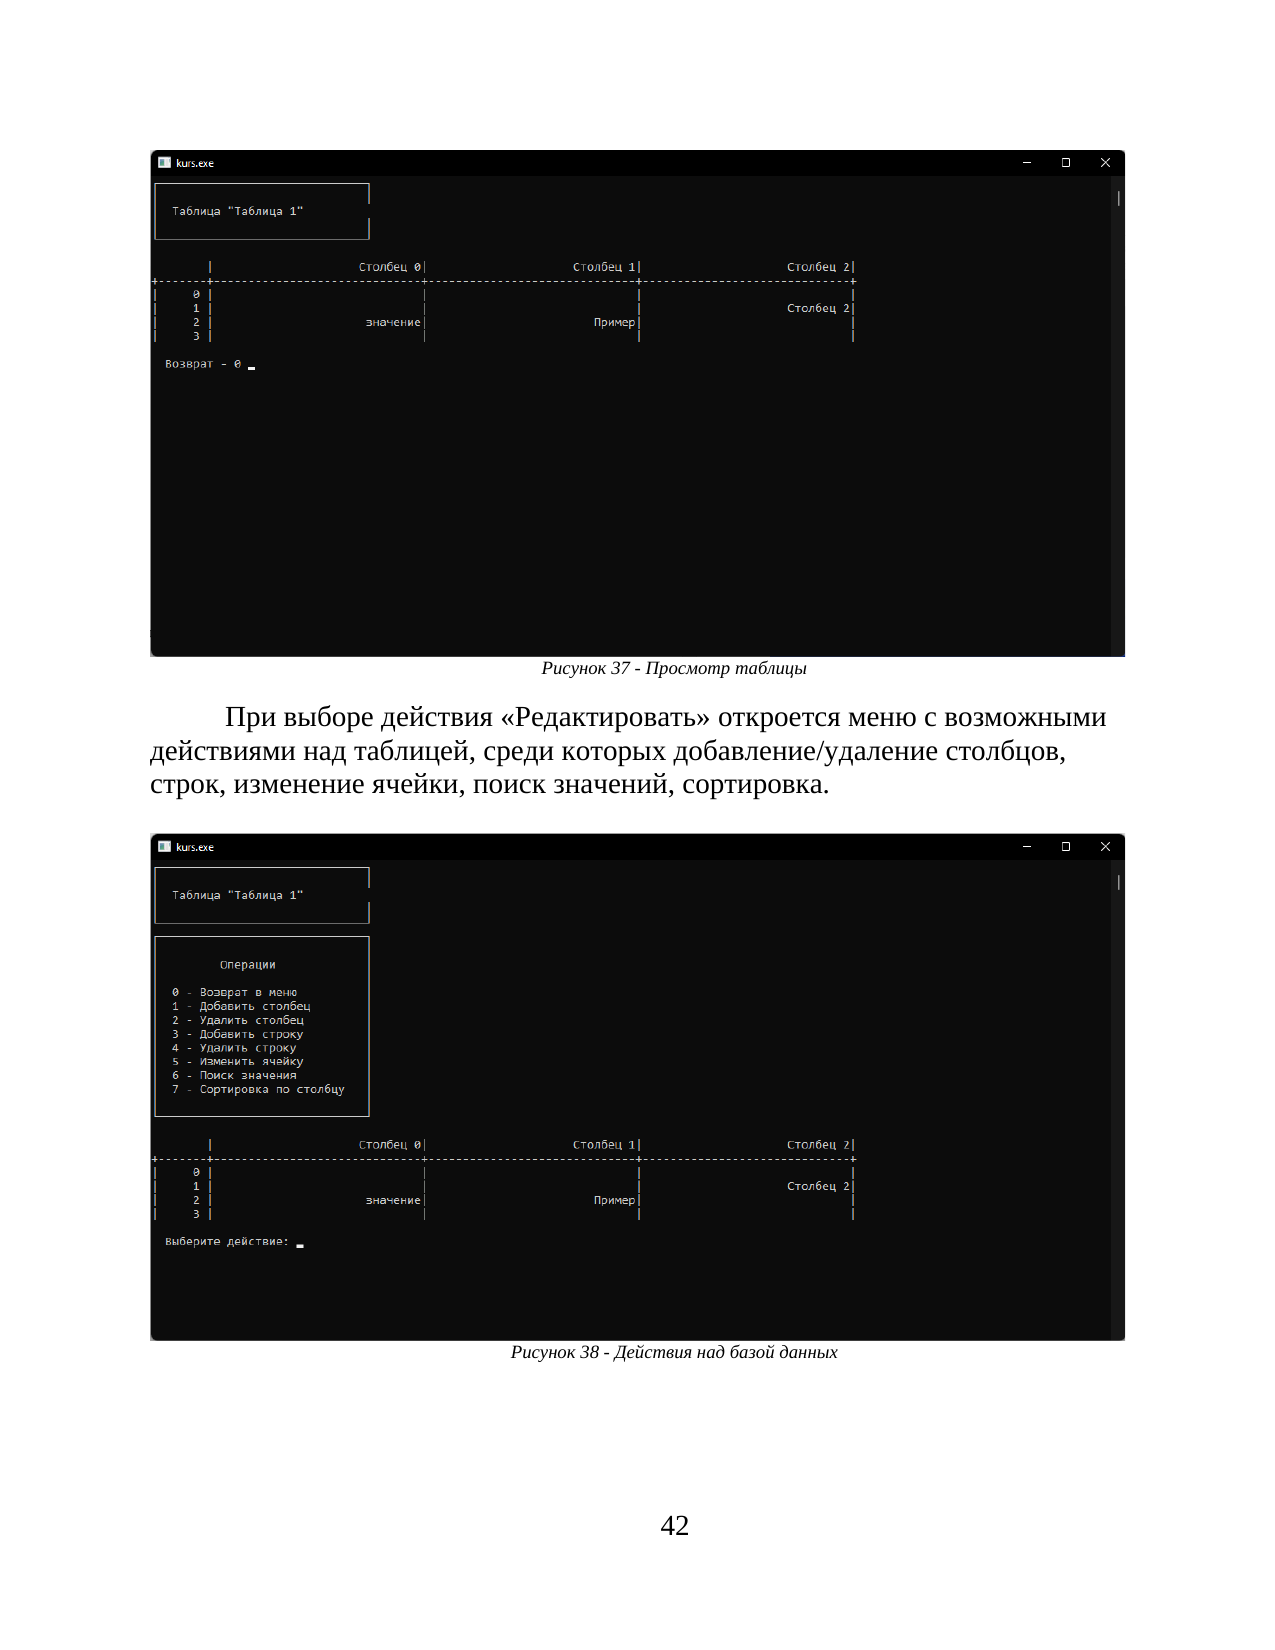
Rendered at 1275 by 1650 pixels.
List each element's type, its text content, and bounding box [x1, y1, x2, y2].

text При выборе действия «Редактировать» откроется меню с возможными действиями над таблицей, среди которых добавление/удаление столбцов, строк, изменение ячейки, поиск значений, сортировка. [150, 699, 1125, 800]
picture [150, 833, 1125, 1341]
picture [150, 150, 1125, 657]
